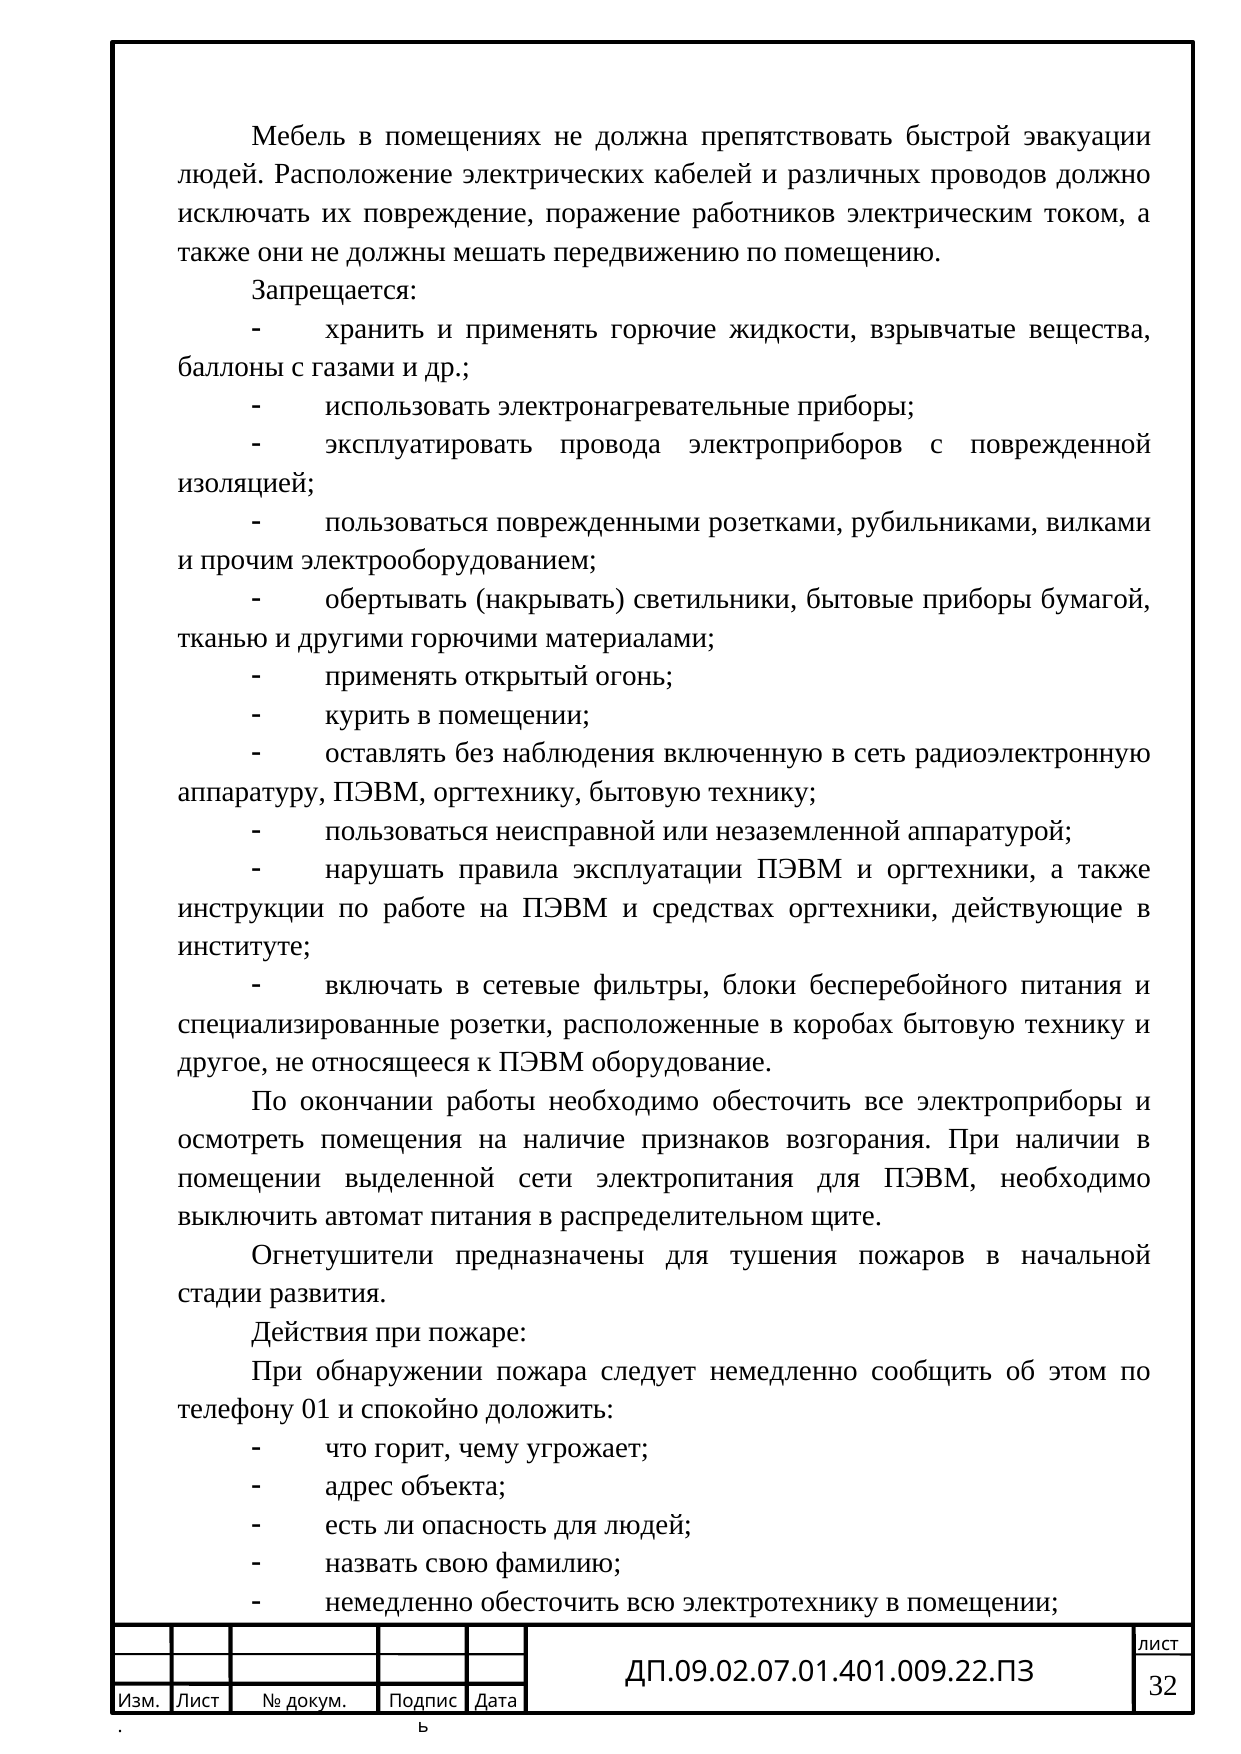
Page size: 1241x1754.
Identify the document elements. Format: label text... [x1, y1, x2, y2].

list использовать электронагревательные приборы; [177, 388, 1152, 422]
list нарушать правила эксплуатации ПЭВМ и оргтехники, а также инструкции по работе на ПЭВМ и средствах оргтехники, действующие в институте; [177, 851, 1152, 962]
list оставлять без наблюдения включенную в сеть радиоэлектронную аппаратуру, ПЭВМ, оргтехнику, бытовую технику; [177, 736, 1152, 808]
list хранить и применять горючие жидкости, взрывчатые вещества, баллоны с газами и др.; [177, 311, 1152, 383]
list пользоваться неисправной или незаземленной аппаратурой; [177, 813, 1152, 846]
list адрес объекта; [177, 1468, 1152, 1502]
list эксплуатировать провода электроприборов с поврежденной изоляцией; [177, 427, 1152, 499]
text По окончании работы необходимо обесточить все электроприборы и осмотреть помещения на наличие признаков возгорания. При наличии в помещении выделенной сети электропитания для ПЭВМ, необходимо выключить автомат питания в распределительном щите. [177, 1083, 1152, 1232]
list курить в помещении; [177, 697, 1152, 731]
list назвать свою фамилию; [177, 1546, 1152, 1579]
list что горит, чему угрожает; [177, 1430, 1152, 1463]
text Запрещается: [177, 272, 1152, 306]
list обертывать (накрывать) светильники, бытовые приборы бумагой, тканью и другими горючими материалами; [177, 581, 1152, 653]
text Огнетушители предназначены для тушения пожаров в начальной стадии развития. [177, 1237, 1152, 1309]
list пользоваться поврежденными розетками, рубильниками, вилками и прочим электрооборудованием; [177, 504, 1152, 576]
list немедленно обесточить всю электротехнику в помещении; [177, 1584, 1152, 1618]
list есть ли опасность для людей; [177, 1507, 1152, 1541]
list включать в сетевые фильтры, блоки бесперебойного питания и специализированные розетки, расположенные в коробах бытовую технику и другое, не относящееся к ПЭВМ оборудование. [177, 967, 1152, 1078]
text Мебель в помещениях не должна препятствовать быстрой эвакуации людей. Расположение электрических кабелей и различных проводов должно исключать их повреждение, поражение работников электрическим током, а также они не должны мешать передвижению по помещению. [177, 118, 1152, 267]
text При обнаружении пожара следует немедленно сообщить об этом по телефону 01 и спокойно доложить: [177, 1353, 1152, 1425]
text Действия при пожаре: [177, 1314, 1152, 1348]
list применять открытый огонь; [177, 658, 1152, 692]
